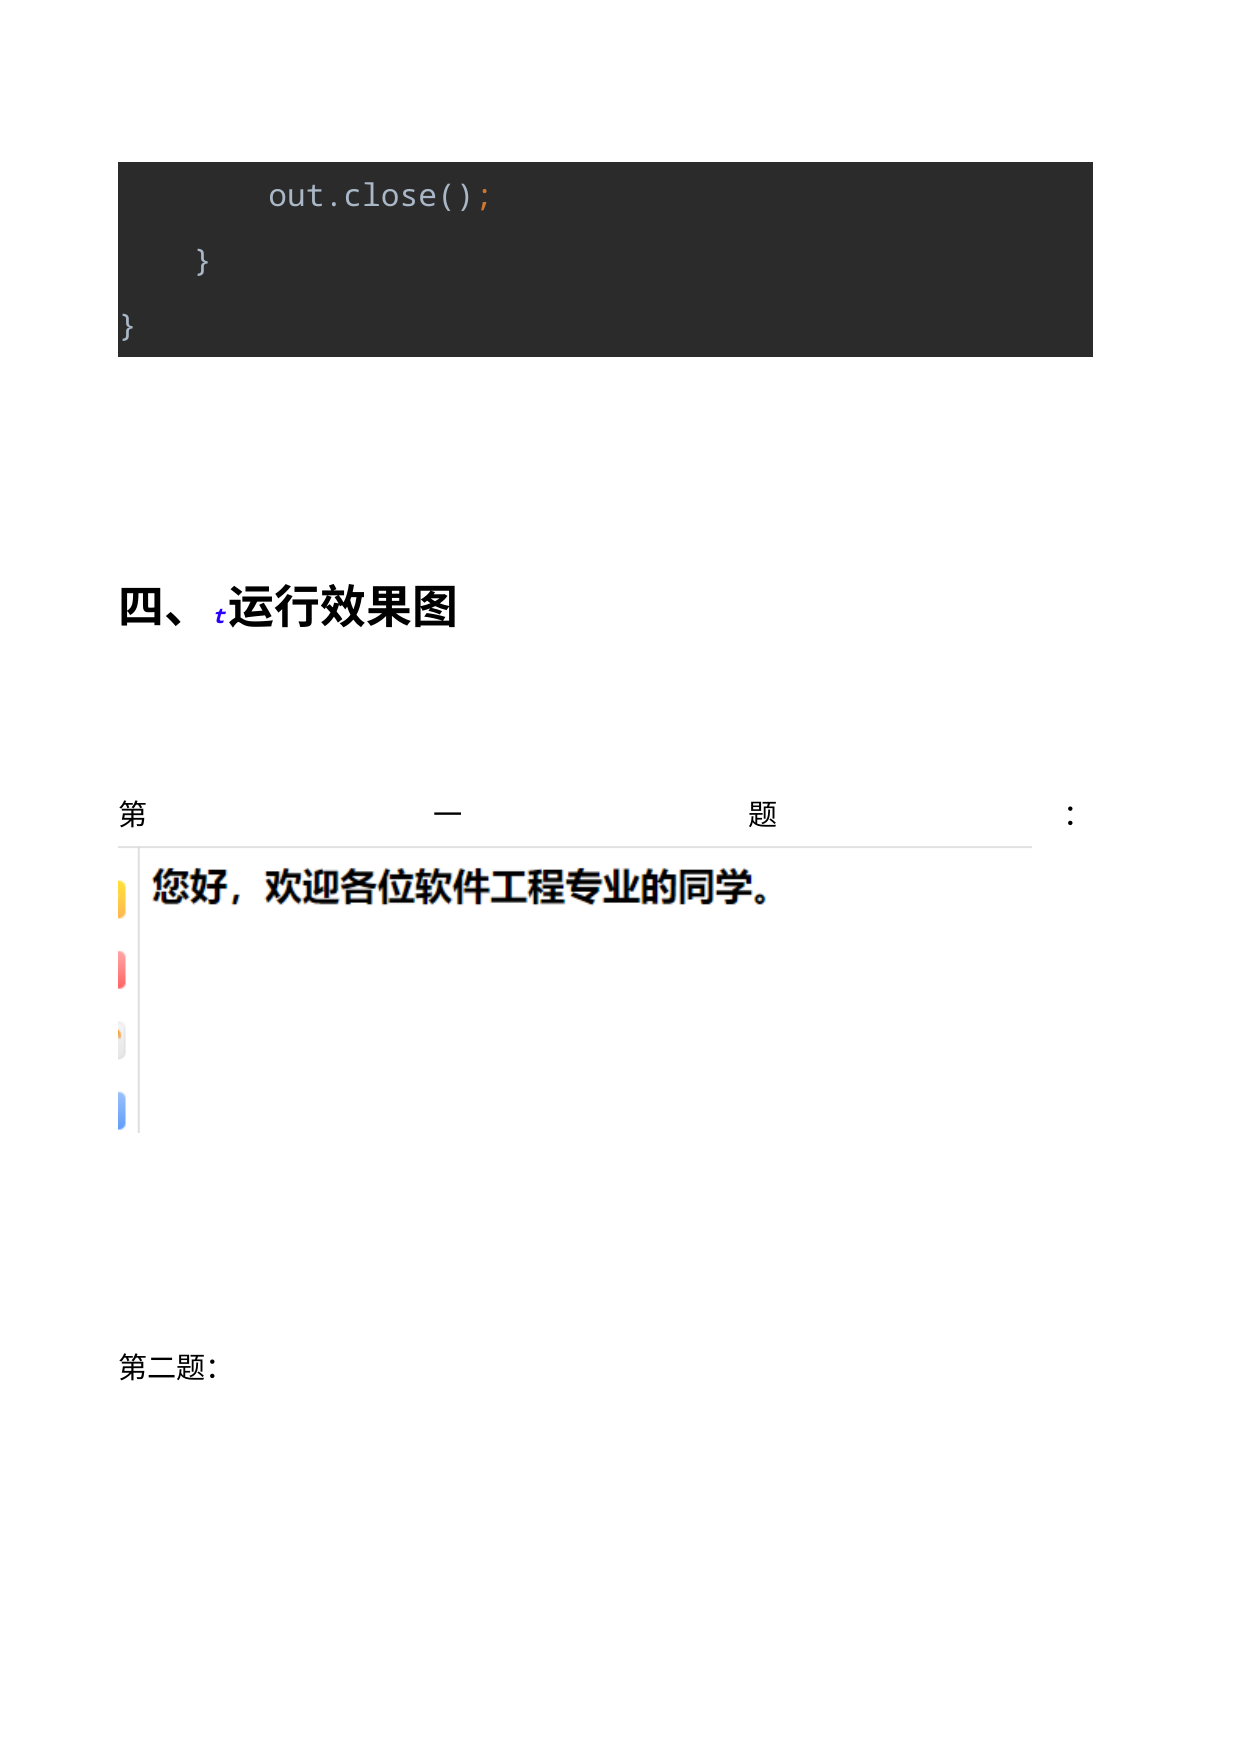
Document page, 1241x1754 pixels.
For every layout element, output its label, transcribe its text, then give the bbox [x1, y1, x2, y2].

picture [118, 845, 1033, 1133]
text 第二题： [118, 1333, 1093, 1398]
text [118, 162, 1093, 357]
subtitle t运行效果图 [118, 555, 1093, 652]
